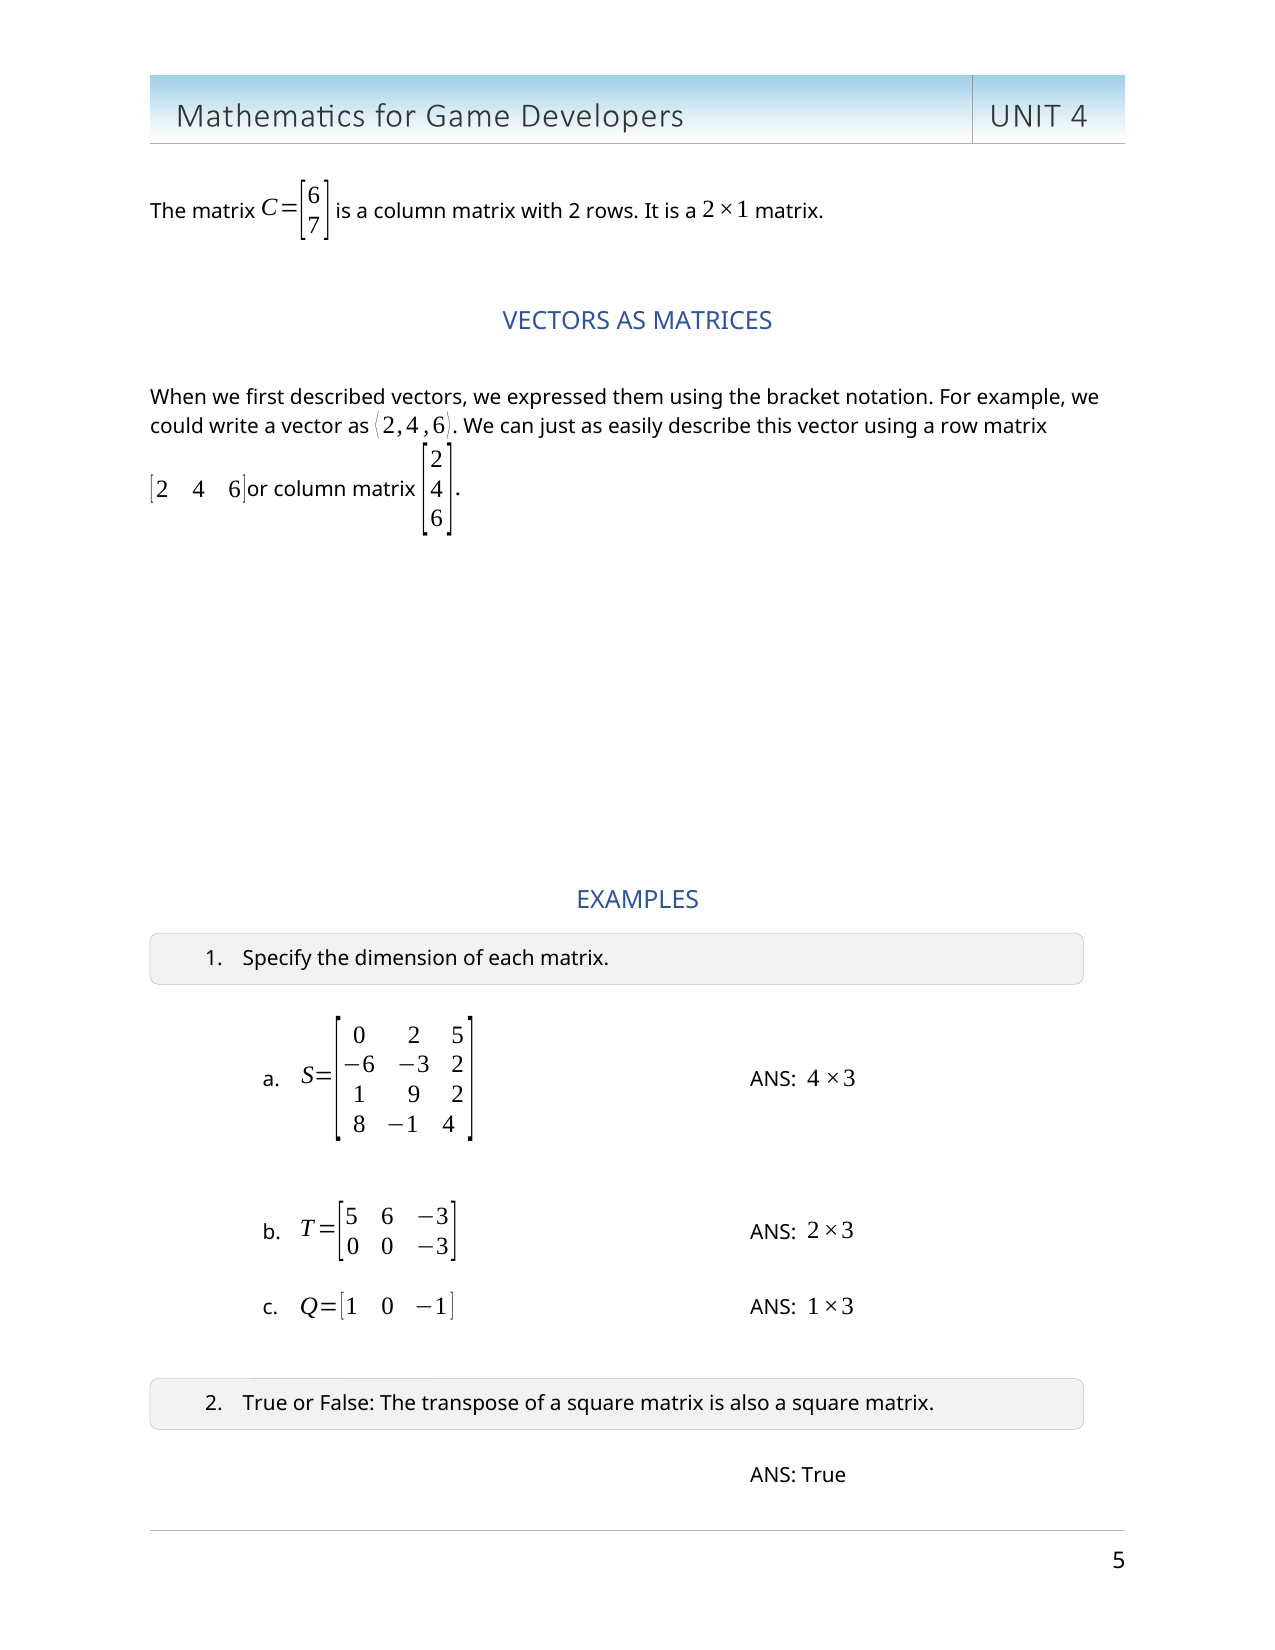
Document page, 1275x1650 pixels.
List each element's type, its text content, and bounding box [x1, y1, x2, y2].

text When we first described vectors, we expressed them using the bracket notation. For example, we could write a vector as . We can just as easily describe this vector using a row matrix or column matrix [150, 382, 1125, 565]
text The matrix is a column matrix with 2 rows. It is a matrix. [150, 178, 1125, 241]
list ANS: [262, 1015, 1125, 1143]
subtitle EXAMPLES [150, 882, 1125, 916]
list ANS: [262, 1199, 1125, 1262]
subtitle VECTORS AS MATRICES [150, 302, 1125, 337]
text ANS: True [225, 1460, 1125, 1488]
picture [150, 1515, 1125, 1544]
picture [150, 75, 1125, 150]
list ANS: [262, 1291, 1125, 1321]
